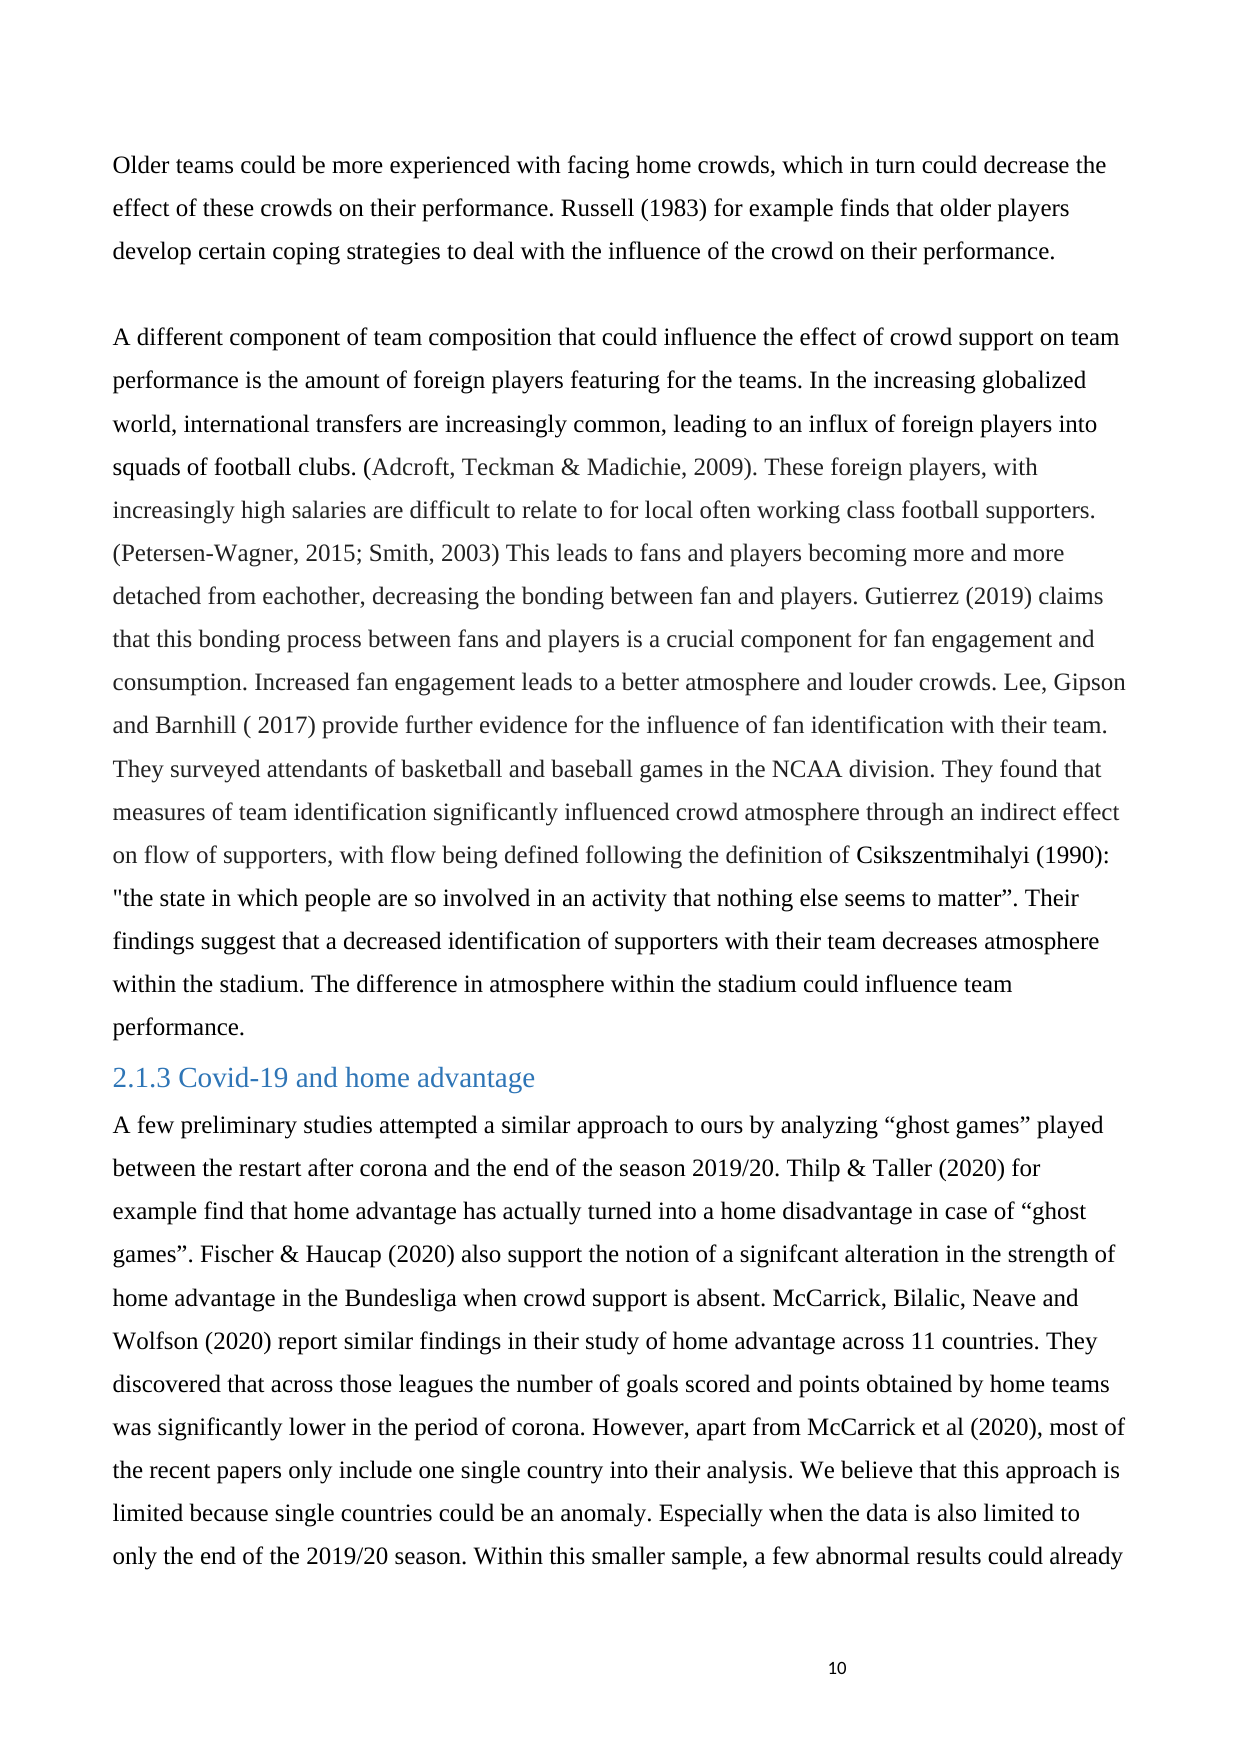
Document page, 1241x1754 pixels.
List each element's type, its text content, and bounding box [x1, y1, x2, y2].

text A different component of team composition that could influence the effect of crowd support on team performance is the amount of foreign players featuring for the teams. In the increasing globalized world, international transfers are increasingly common, leading to an influx of foreign players into squads of football clubs. (Adcroft, Teckman & Madichie, 2009). These foreign players, with increasingly high salaries are difficult to relate to for local often working class football supporters. (Petersen-Wagner, 2015; Smith, 2003) This leads to fans and players becoming more and more detached from eachother, decreasing the bonding between fan and players. Gutierrez (2019) claims that this bonding process between fans and players is a crucial component for fan engagement and consumption. Increased fan engagement leads to a better atmosphere and louder crowds. Lee, Gipson and Barnhill ( 2017) provide further evidence for the influence of fan identification with their team. They surveyed attendants of basketball and baseball games in the NCAA division. They found that measures of team identification significantly influenced crowd atmosphere through an indirect effect on flow of supporters, with flow being defined following the definition of Csikszentmihalyi (1990): "the state in which people are so involved in an activity that nothing else seems to matter”. Their findings suggest that a decreased identification of supporters with their team decreases atmosphere within the stadium. The difference in atmosphere within the stadium could influence team performance. [112, 322, 1128, 1041]
subtitle 2.1.3 Covid-19 and home advantage [112, 1060, 1128, 1093]
